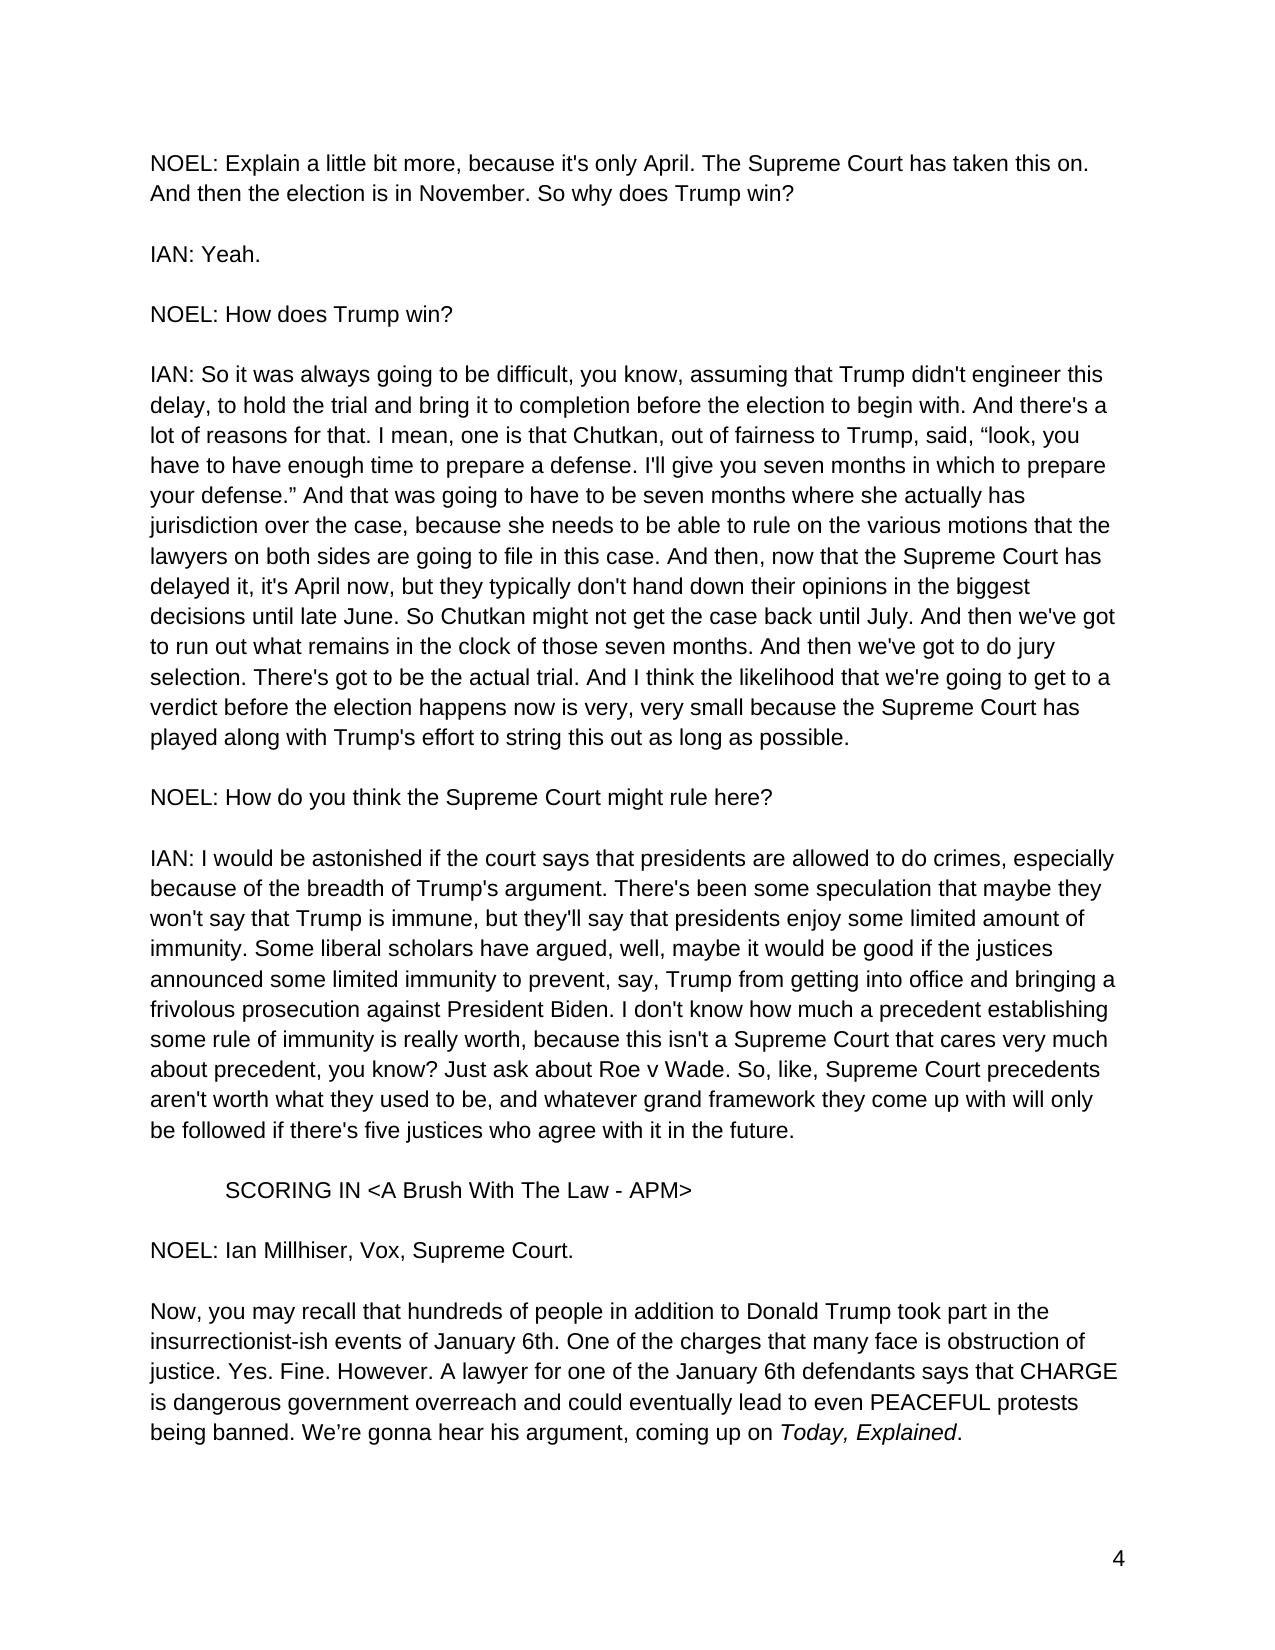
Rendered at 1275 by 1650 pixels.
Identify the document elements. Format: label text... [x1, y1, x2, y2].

text NOEL: How do you think the Supreme Court might rule here? [150, 784, 1125, 811]
text Now, you may recall that hundreds of people in addition to Donald Trump took part in the insurrectionist-ish events of January 6th. One of the charges that many face is obstruction of justice. Yes. Fine. However. A lawyer for one of the January 6th defendants says that CHARGE is dangerous government overreach and could eventually lead to even PEACEFUL protests being banned. We’re gonna hear his argument, coming up on Today, Explained. [150, 1298, 1125, 1445]
text NOEL: Ian Millhiser, Vox, Supreme Court. [150, 1237, 1125, 1264]
text IAN: I would be astonished if the court says that presidents are allowed to do crimes, especially because of the breadth of Trump's argument. There's been some speculation that maybe they won't say that Trump is immune, but they'll say that presidents enjoy some limited amount of immunity. Some liberal scholars have argued, well, maybe it would be good if the justices announced some limited immunity to prevent, say, Trump from getting into office and bringing a frivolous prosecution against President Biden. I don't know how much a precedent establishing some rule of immunity is really worth, because this isn't a Supreme Court that cares very much about precedent, you know? Just ask about Roe v Wade. So, like, Supreme Court precedents aren't worth what they used to be, and whatever grand framework they come up with will only be followed if there's five justices who agree with it in the future. [150, 845, 1125, 1143]
text NOEL: Explain a little bit more, because it's only April. The Supreme Court has taken this on. And then the election is in November. So why does Trump win? [150, 150, 1125, 207]
text IAN: So it was always going to be difficult, you know, assuming that Trump didn't engineer this delay, to hold the trial and bring it to completion before the election to begin with. And there's a lot of reasons for that. I mean, one is that Chutkan, out of fairness to Trump, said, “look, you have to have enough time to prepare a defense. I'll give you seven months in which to prepare your defense.” And that was going to have to be seven months where she actually has jurisdiction over the case, because she needs to be able to rule on the various motions that the lawyers on both sides are going to file in this case. And then, now that the Supreme Court has delayed it, it's April now, but they typically don't hand down their opinions in the biggest decisions until late June. So Chutkan might not get the case back until July. And then we've got to run out what remains in the clock of those seven months. And then we've got to do jury selection. There's got to be the actual trial. And I think the likelihood that we're going to get to a verdict before the election happens now is very, very small because the Supreme Court has played along with Trump's effort to string this out as long as possible. [150, 361, 1125, 750]
text SCORING IN <A Brush With The Law - APM> [150, 1177, 1125, 1203]
text IAN: Yeah. [150, 241, 1125, 267]
text NOEL: How does Trump win? [150, 301, 1125, 327]
